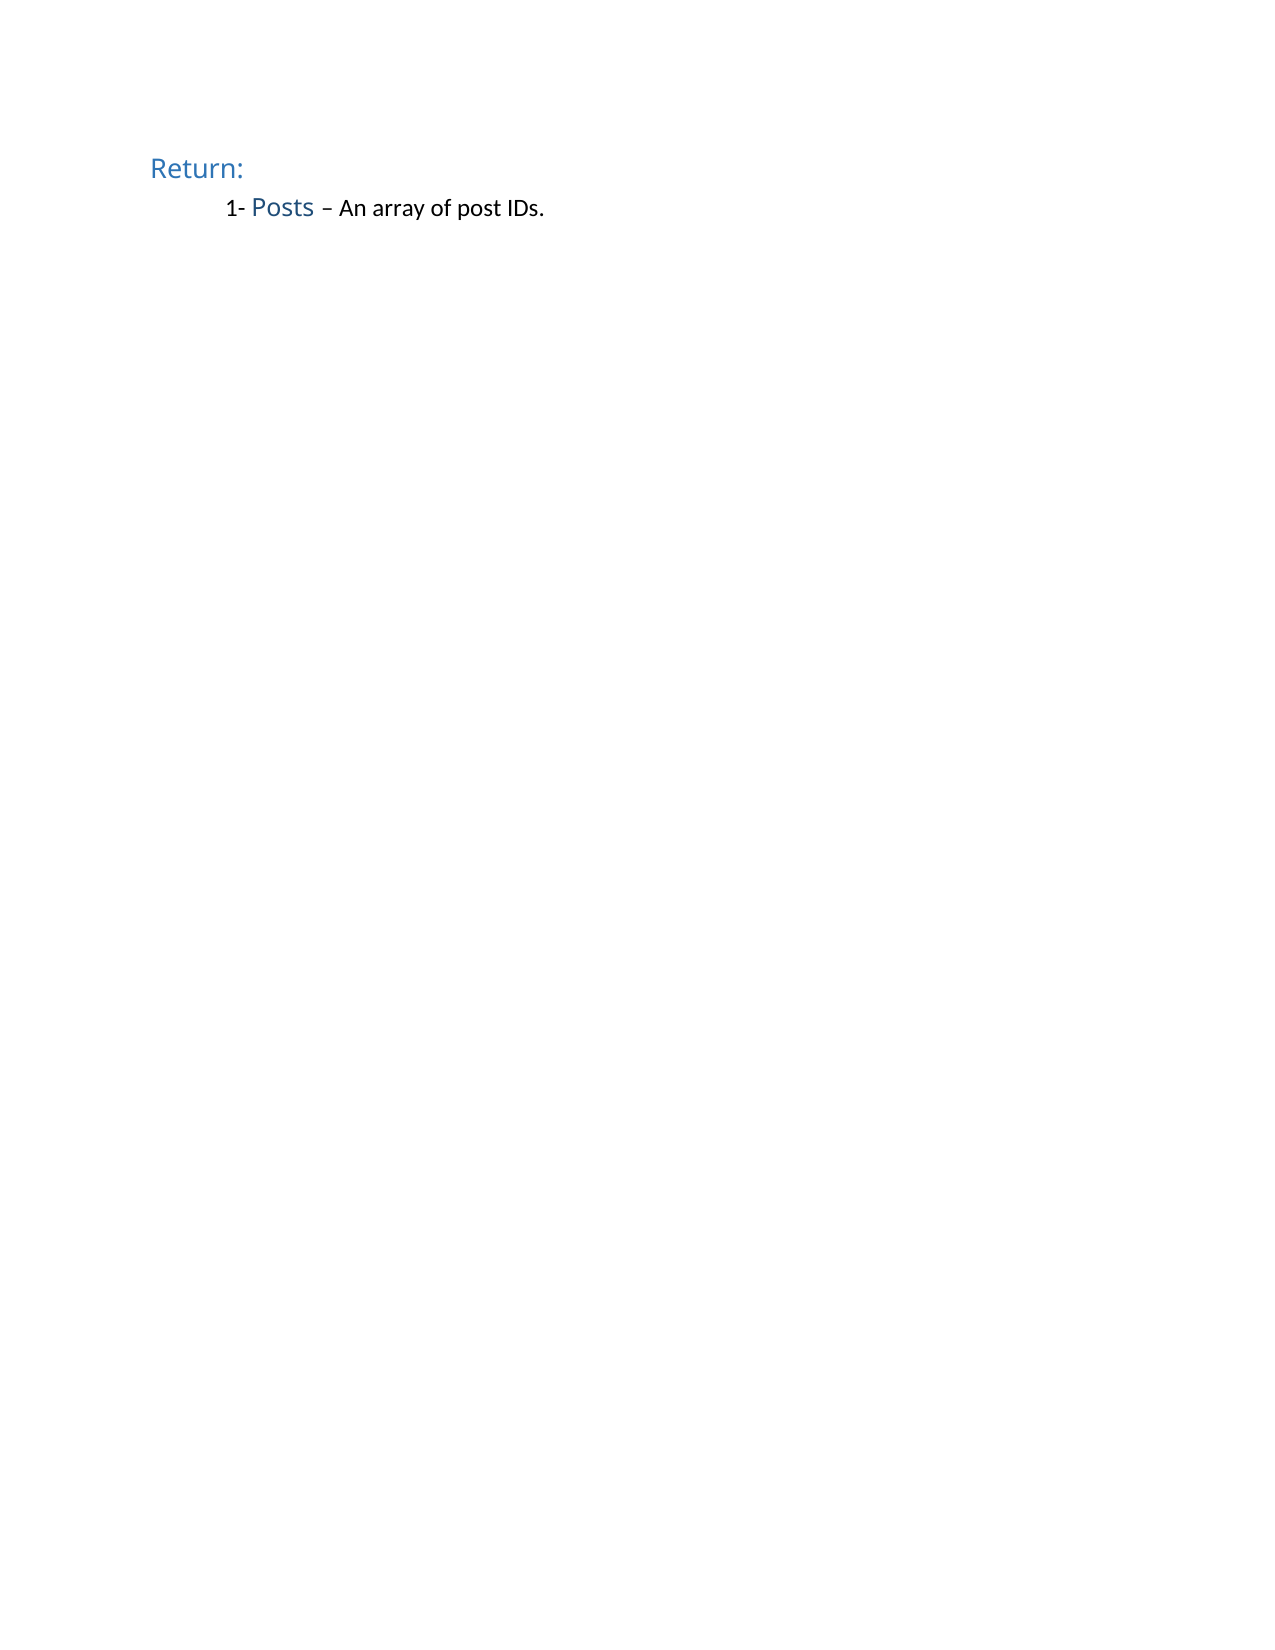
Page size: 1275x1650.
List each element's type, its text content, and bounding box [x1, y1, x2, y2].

subtitle Return: [150, 150, 1125, 187]
text 1- Posts – An array of post IDs. [150, 190, 1125, 224]
